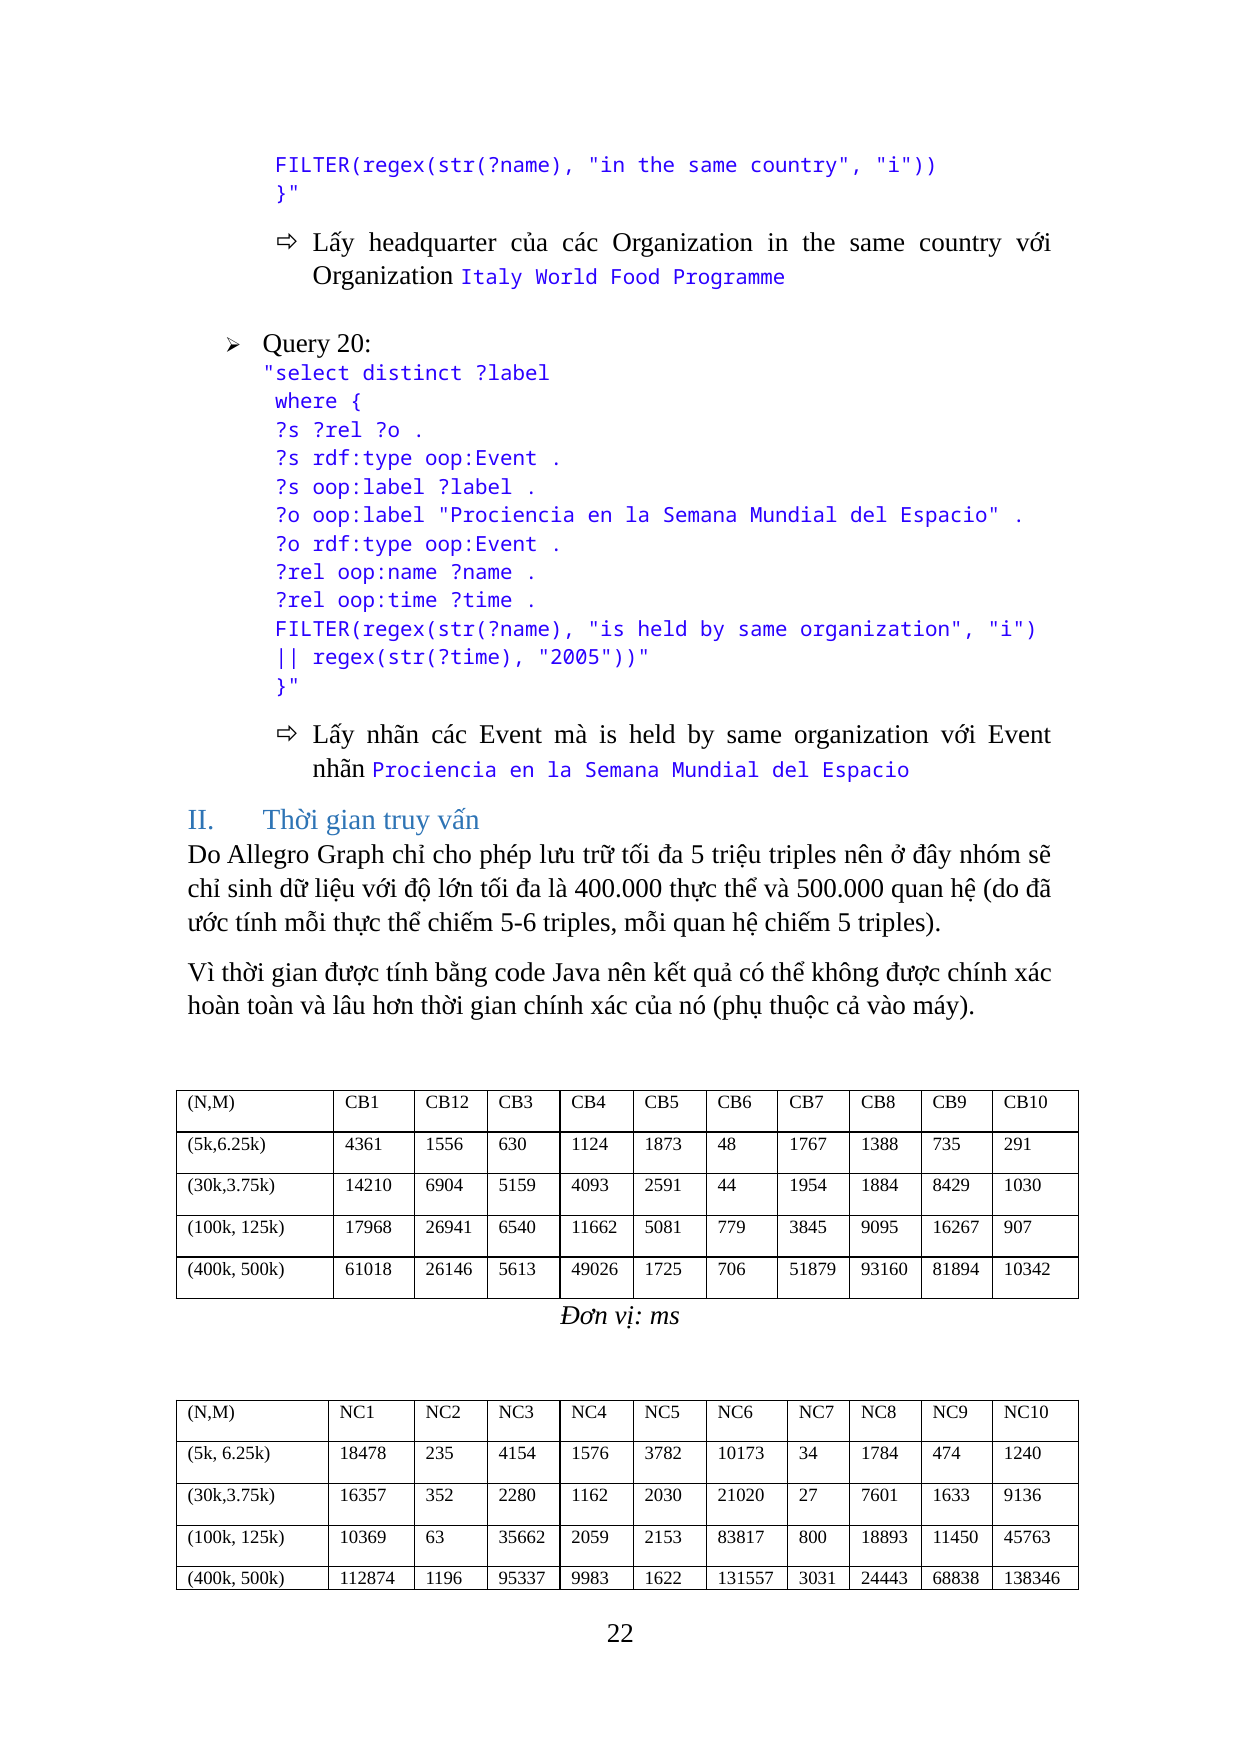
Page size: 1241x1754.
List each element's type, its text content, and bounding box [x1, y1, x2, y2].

text ?rel oop:time ?time . [187, 586, 1053, 614]
table_header NC5 [634, 1401, 706, 1441]
table_header NC4 [561, 1401, 633, 1441]
table_cell 68838 [922, 1567, 992, 1589]
text FILTER(regex(str(?name), "is held by same organization", "i") || regex(str(?time), "2005"))" [275, 614, 1053, 671]
table_cell (400k, 500k) [177, 1258, 333, 1298]
table_header NC9 [922, 1401, 992, 1441]
table_cell 11450 [922, 1526, 992, 1566]
subtitle Thời gian truy vấn [187, 802, 1053, 836]
text ?o rdf:type oop:Event . [187, 529, 1053, 557]
table_cell 779 [707, 1216, 777, 1256]
table_cell 1556 [415, 1133, 487, 1173]
table_cell 11662 [561, 1216, 633, 1256]
table_cell 26146 [415, 1258, 487, 1298]
table_header NC2 [415, 1401, 487, 1441]
table_cell 51879 [778, 1258, 849, 1298]
table_cell 706 [707, 1258, 777, 1298]
table_cell 1030 [993, 1174, 1078, 1215]
table_header CB6 [707, 1091, 777, 1131]
table_cell 8429 [922, 1174, 992, 1215]
table_cell 34 [788, 1442, 849, 1483]
table_cell 630 [488, 1133, 559, 1173]
table_header NC3 [488, 1401, 559, 1441]
table_cell 10342 [993, 1258, 1078, 1298]
table_cell 81894 [922, 1258, 992, 1298]
table_cell 44 [707, 1174, 777, 1215]
list Lấy headquarter của các Organization in the same country với Organization Italy World Food Programme [275, 226, 1053, 291]
table_cell 1240 [993, 1442, 1078, 1483]
text }" [275, 178, 1053, 207]
table_header NC6 [707, 1401, 787, 1441]
table_header CB3 [488, 1091, 559, 1131]
table_cell (100k, 125k) [177, 1216, 333, 1256]
table_cell 1873 [634, 1133, 706, 1173]
table_cell 63 [415, 1526, 487, 1566]
table_cell 352 [415, 1484, 487, 1524]
table_cell 235 [415, 1442, 487, 1483]
table_cell 907 [993, 1216, 1078, 1256]
table_cell 1622 [634, 1567, 706, 1589]
table_header CB5 [634, 1091, 706, 1131]
table_cell 18893 [850, 1526, 921, 1566]
text ?s oop:label ?label . [187, 472, 1053, 500]
table_header (N,M) [177, 1401, 328, 1441]
table_cell 14210 [334, 1174, 414, 1215]
table_header NC7 [788, 1401, 849, 1441]
text Đơn vị: ms [187, 1299, 1053, 1330]
text FILTER(regex(str(?name), "in the same country", "i")) [187, 150, 1053, 178]
table_cell 4361 [334, 1133, 414, 1173]
table_cell (5k, 6.25k) [177, 1442, 328, 1483]
table_cell 1725 [634, 1258, 706, 1298]
table_header CB9 [922, 1091, 992, 1131]
table_cell 5613 [488, 1258, 559, 1298]
text }" [275, 671, 1053, 699]
table_cell 800 [788, 1526, 849, 1566]
table_cell 2591 [634, 1174, 706, 1215]
table_cell 18478 [329, 1442, 414, 1483]
text where { [187, 386, 1053, 415]
table_cell 61018 [334, 1258, 414, 1298]
table_header NC10 [993, 1401, 1078, 1441]
table_cell 474 [922, 1442, 992, 1483]
table_cell 2059 [561, 1526, 633, 1566]
table_cell (400k, 500k) [177, 1567, 328, 1589]
table_cell (5k,6.25k) [177, 1133, 333, 1173]
table_cell 3031 [788, 1567, 849, 1589]
table_cell 10369 [329, 1526, 414, 1566]
text ?o oop:label "Prociencia en la Semana Mundial del Espacio" . [187, 500, 1053, 529]
table_cell 3845 [778, 1216, 849, 1256]
table_cell 9136 [993, 1484, 1078, 1524]
table_cell 10173 [707, 1442, 787, 1483]
table_cell 2280 [488, 1484, 559, 1524]
table_cell (30k,3.75k) [177, 1174, 333, 1215]
table_header CB8 [850, 1091, 921, 1131]
table_cell 1196 [415, 1567, 487, 1589]
table_cell 4093 [561, 1174, 633, 1215]
table_cell (30k,3.75k) [177, 1484, 328, 1524]
table_cell 2030 [634, 1484, 706, 1524]
table_cell 735 [922, 1133, 992, 1173]
table_cell 93160 [850, 1258, 921, 1298]
table_cell 1124 [561, 1133, 633, 1173]
table_cell 45763 [993, 1526, 1078, 1566]
list Query 20: [225, 327, 1053, 358]
table_cell 1633 [922, 1484, 992, 1524]
table_cell 5159 [488, 1174, 559, 1215]
table_cell 1784 [850, 1442, 921, 1483]
table_header CB7 [778, 1091, 849, 1131]
table_cell 1162 [561, 1484, 633, 1524]
text ?s rdf:type oop:Event . [187, 443, 1053, 472]
table_cell 4154 [488, 1442, 559, 1483]
table_cell 3782 [634, 1442, 706, 1483]
table_cell 1884 [850, 1174, 921, 1215]
table_cell 24443 [850, 1567, 921, 1589]
table_header (N,M) [177, 1091, 333, 1131]
list Lấy nhãn các Event mà is held by same organization với Event nhãn Prociencia en la Semana Mundial del Espacio [275, 718, 1053, 783]
table_cell 16357 [329, 1484, 414, 1524]
table_cell 138346 [993, 1567, 1078, 1589]
table_cell 95337 [488, 1567, 559, 1589]
text Do Allegro Graph chỉ cho phép lưu trữ tối đa 5 triệu triples nên ở đây nhóm sẽ chỉ sinh dữ liệu với độ lớn tối đa là 400.000 thực thể và 500.000 quan hệ (do đã ước tính mỗi thực thể chiếm 5-6 triples, mỗi quan hệ chiếm 5 triples). [187, 838, 1053, 937]
text ?rel oop:name ?name . [187, 557, 1053, 586]
table_cell 291 [993, 1133, 1078, 1173]
table_cell 1954 [778, 1174, 849, 1215]
table_header NC1 [329, 1401, 414, 1441]
table_cell 6904 [415, 1174, 487, 1215]
table_cell 21020 [707, 1484, 787, 1524]
table_cell 6540 [488, 1216, 559, 1256]
table_cell 1576 [561, 1442, 633, 1483]
table_cell (100k, 125k) [177, 1526, 328, 1566]
table_cell 1767 [778, 1133, 849, 1173]
table_cell 2153 [634, 1526, 706, 1566]
table_cell 48 [707, 1133, 777, 1173]
table_cell 49026 [561, 1258, 633, 1298]
table_cell 35662 [488, 1526, 559, 1566]
table_header CB1 [334, 1091, 414, 1131]
table_cell 7601 [850, 1484, 921, 1524]
table_cell 17968 [334, 1216, 414, 1256]
table_cell 16267 [922, 1216, 992, 1256]
text Vì thời gian được tính bằng code Java nên kết quả có thể không được chính xác hoàn toàn và lâu hơn thời gian chính xác của nó (phụ thuộc cả vào máy). [187, 956, 1053, 1021]
table_cell 131557 [707, 1567, 787, 1589]
table_cell 26941 [415, 1216, 487, 1256]
text ?s ?rel ?o . [187, 415, 1053, 443]
table_cell 27 [788, 1484, 849, 1524]
table_header CB10 [993, 1091, 1078, 1131]
table_header CB12 [415, 1091, 487, 1131]
list "select distinct ?label [262, 358, 1053, 386]
table_cell 9983 [561, 1567, 633, 1589]
table_cell 1388 [850, 1133, 921, 1173]
table_cell 112874 [329, 1567, 414, 1589]
table_cell 83817 [707, 1526, 787, 1566]
table_cell 9095 [850, 1216, 921, 1256]
table_cell 5081 [634, 1216, 706, 1256]
table_header NC8 [850, 1401, 921, 1441]
table_header CB4 [561, 1091, 633, 1131]
